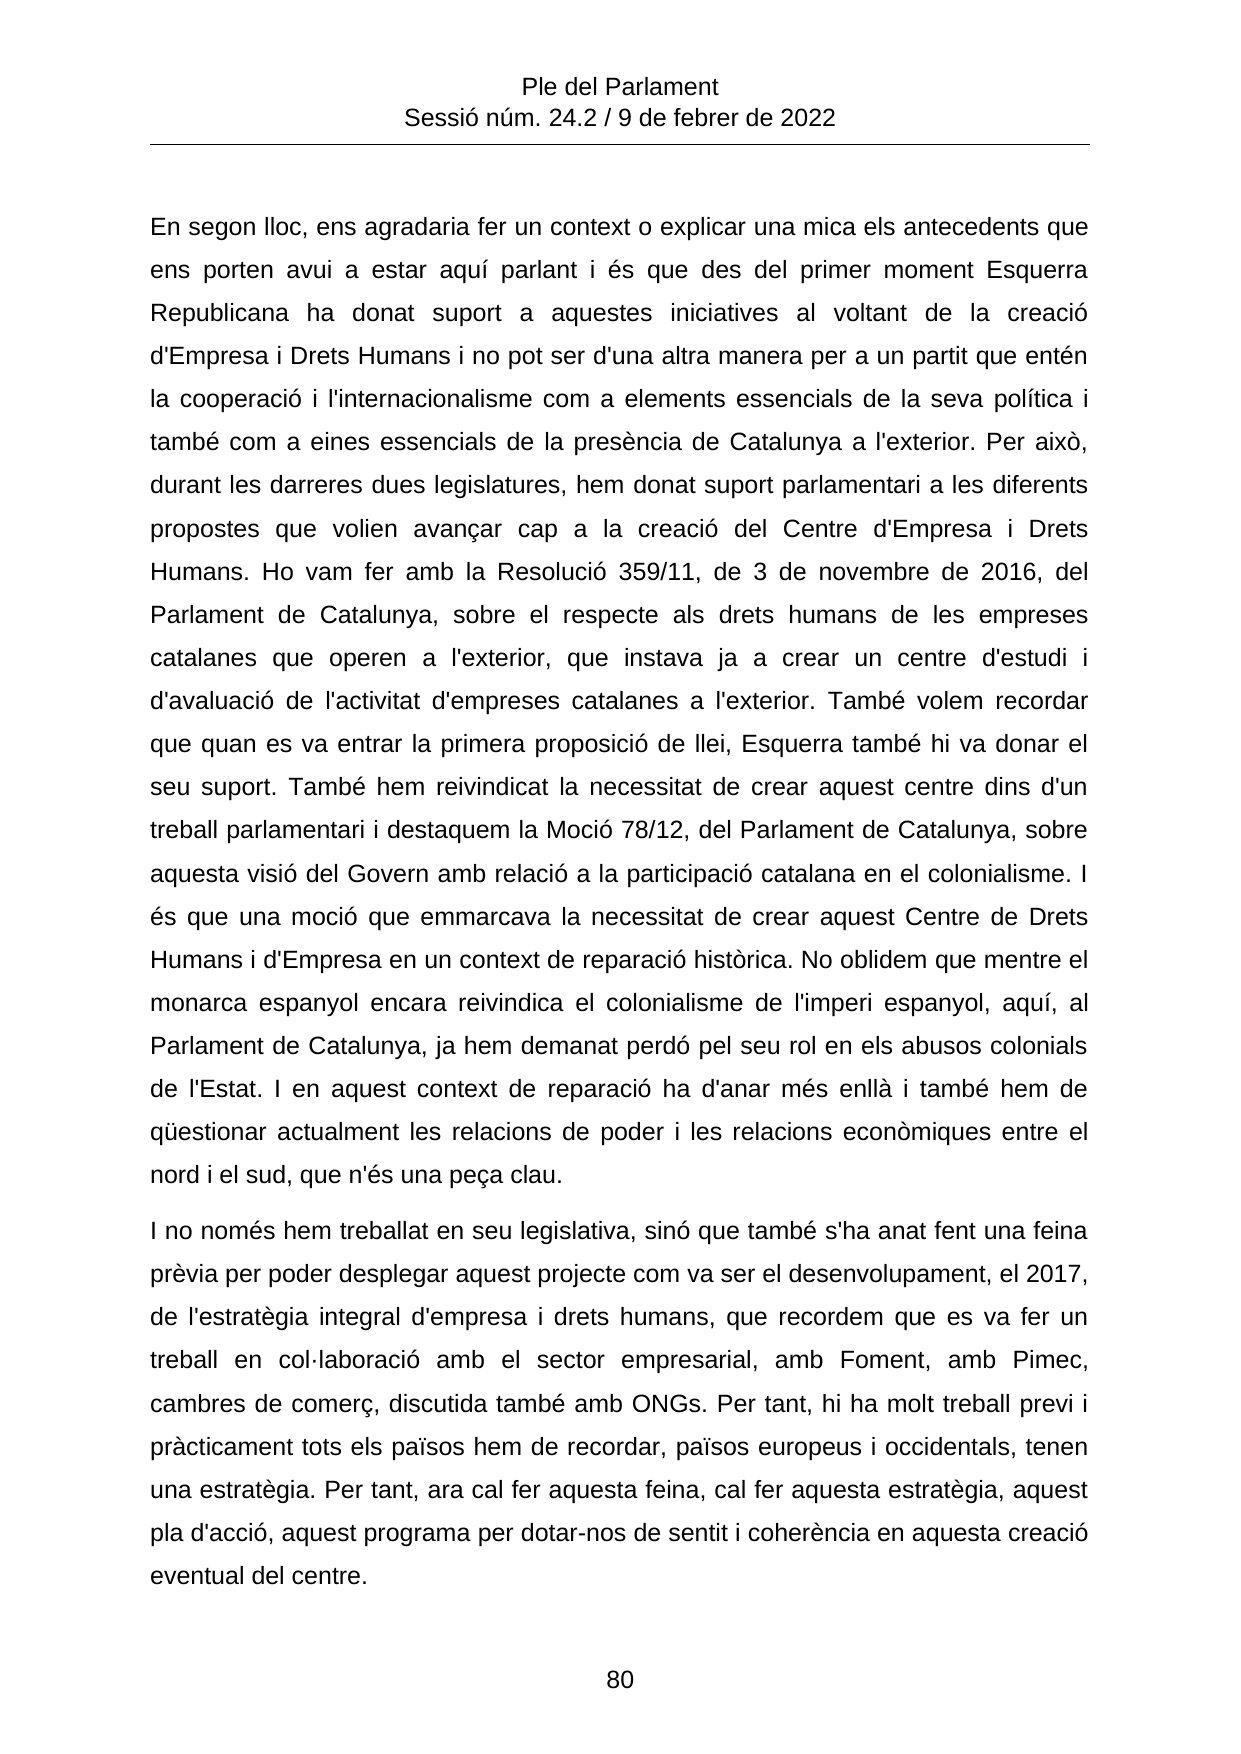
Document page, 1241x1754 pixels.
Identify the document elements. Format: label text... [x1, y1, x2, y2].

text En segon lloc, ens agradaria fer un context o explicar una mica els antecedents que ens porten avui a estar aquí parlant i és que des del primer moment Esquerra Republicana ha donat suport a aquestes iniciatives al voltant de la creació d'Empresa i Drets Humans i no pot ser d'una altra manera per a un partit que entén la cooperació i l'internacionalisme com a elements essencials de la seva política i també com a eines essencials de la presència de Catalunya a l'exterior. Per això, durant les darreres dues legislatures, hem donat suport parlamentari a les diferents propostes que volien avançar cap a la creació del Centre d'Empresa i Drets Humans. Ho vam fer amb la Resolució 359/11, de 3 de novembre de 2016, del Parlament de Catalunya, sobre el respecte als drets humans de les empreses catalanes que operen a l'exterior, que instava ja a crear un centre d'estudi i d'avaluació de l'activitat d'empreses catalanes a l'exterior. També volem recordar que quan es va entrar la primera proposició de llei, Esquerra també hi va donar el seu suport. També hem reivindicat la necessitat de crear aquest centre dins d'un treball parlamentari i destaquem la Moció 78/12, del Parlament de Catalunya, sobre aquesta visió del Govern amb relació a la participació catalana en el colonialisme. I és que una moció que emmarcava la necessitat de crear aquest Centre de Drets Humans i d'Empresa en un context de reparació històrica. No oblidem que mentre el monarca espanyol encara reivindica el colonialisme de l'imperi espanyol, aquí, al Parlament de Catalunya, ja hem demanat perdó pel seu rol en els abusos colonials de l'Estat. I en aquest context de reparació ha d'anar més enllà i també hem de qüestionar actualment les relacions de poder i les relacions econòmiques entre el nord i el sud, que n'és una peça clau. [150, 212, 1090, 1189]
text I no només hem treballat en seu legislativa, sinó que també s'ha anat fent una feina prèvia per poder desplegar aquest projecte com va ser el desenvolupament, el 2017, de l'estratègia integral d'empresa i drets humans, que recordem que es va fer un treball en col·laboració amb el sector empresarial, amb Foment, amb Pimec, cambres de comerç, discutida també amb ONGs. Per tant, hi ha molt treball previ i pràcticament tots els països hem de recordar, països europeus i occidentals, tenen una estratègia. Per tant, ara cal fer aquesta feina, cal fer aquesta estratègia, aquest pla d'acció, aquest programa per dotar-nos de sentit i coherència en aquesta creació eventual del centre. [150, 1216, 1090, 1590]
